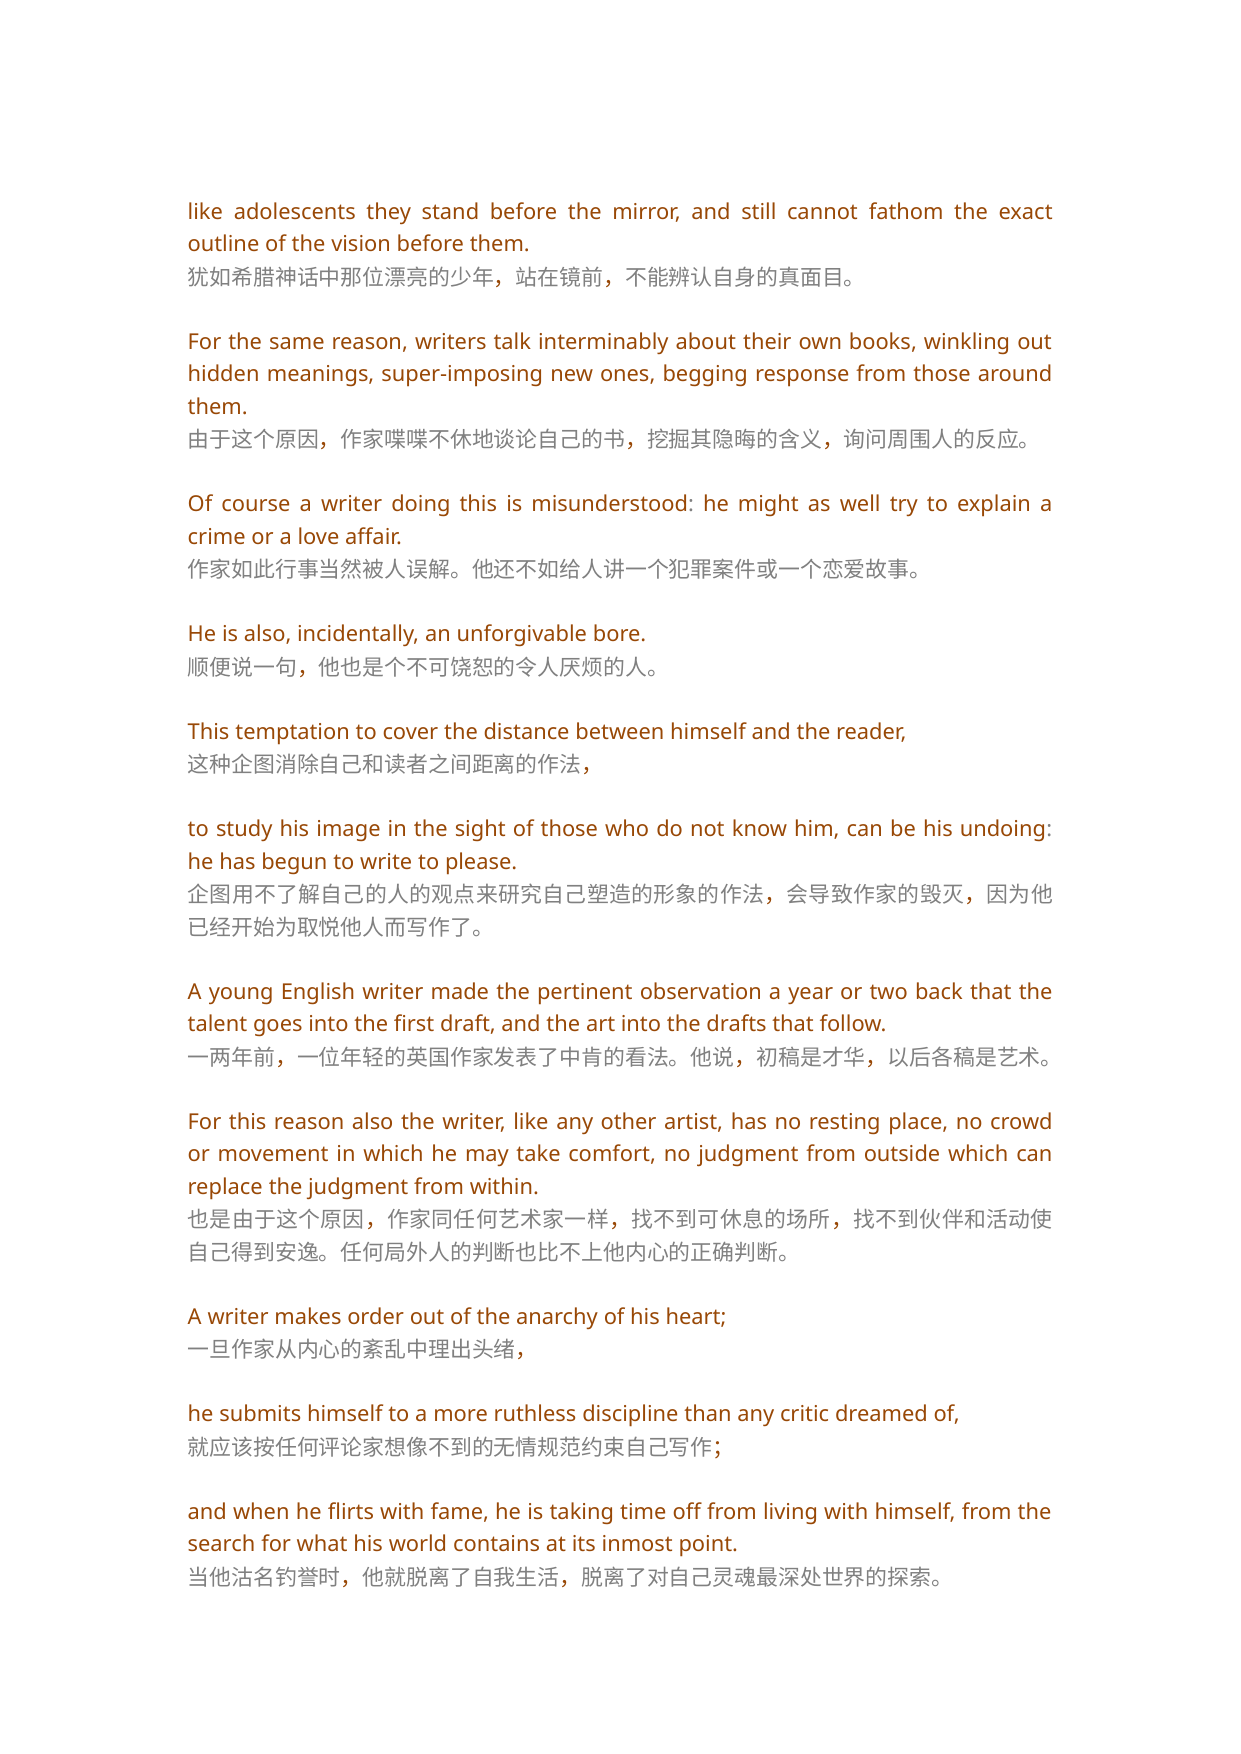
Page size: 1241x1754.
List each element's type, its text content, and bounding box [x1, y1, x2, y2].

text 顺便说一句，他也是个不可饶恕的令人厌烦的人。 [187, 649, 1053, 682]
text 一旦作家从内心的紊乱中理出头绪， [187, 1332, 1053, 1364]
text 也是由于这个原因，作家同任何艺术家一样，找不到可休息的场所，找不到伙伴和活动使自己得到安逸。任何局外人的判断也比不上他内心的正确判断。 [187, 1202, 1053, 1267]
text For this reason also the writer, like any other artist, has no resting place, no crowd or movement in which he may take comfort, no judgment from outside which can replace the judgment from within. [187, 1104, 1053, 1202]
text 就应该按任何评论家想像不到的无情规范约束自己写作； [187, 1429, 1053, 1462]
text For the same reason, writers talk interminably about their own books, winkling out hidden meanings, super-imposing new ones, begging response from those around them. [187, 324, 1053, 422]
text 这种企图消除自己和读者之间距离的作法， [187, 747, 1053, 779]
text A writer makes order out of the anarchy of his heart; [187, 1299, 1053, 1332]
text to study his image in the sight of those who do not know him, can be his undoing: he has begun to write to please. [187, 812, 1053, 877]
text he submits himself to a more ruthless discipline than any critic dreamed of, [187, 1397, 1053, 1429]
text 一两年前，一位年轻的英国作家发表了中肯的看法。他说，初稿是才华，以后各稿是艺术。 [187, 1039, 1053, 1072]
text 当他沽名钓誉时，他就脱离了自我生活，脱离了对自己灵魂最深处世界的探索。 [187, 1559, 1053, 1592]
text A young English writer made the pertinent observation a year or two back that the talent goes into the first draft, and the art into the drafts that follow. [187, 974, 1053, 1039]
text and when he flirts with fame, he is taking time off from living with himself, from the search for what his world contains at its inmost point. [187, 1494, 1053, 1559]
text 企图用不了解自己的人的观点来研究自己塑造的形象的作法，会导致作家的毁灭，因为他已经开始为取悦他人而写作了。 [187, 877, 1053, 942]
text 犹如希腊神话中那位漂亮的少年，站在镜前，不能辨认自身的真面目。 [187, 259, 1053, 292]
text like adolescents they stand before the mirror, and still cannot fathom the exact outline of the vision before them. [187, 194, 1053, 259]
text 由于这个原因，作家喋喋不休地谈论自己的书，挖掘其隐晦的含义，询问周围人的反应。 [187, 422, 1053, 454]
text Of course a writer doing this is misunderstood: he might as well try to explain a crime or a love affair. [187, 487, 1053, 552]
text 作家如此行事当然被人误解。他还不如给人讲一个犯罪案件或一个恋爱故事。 [187, 552, 1053, 584]
text This temptation to cover the distance between himself and the reader, [187, 714, 1053, 747]
text He is also, incidentally, an unforgivable bore. [187, 617, 1053, 649]
